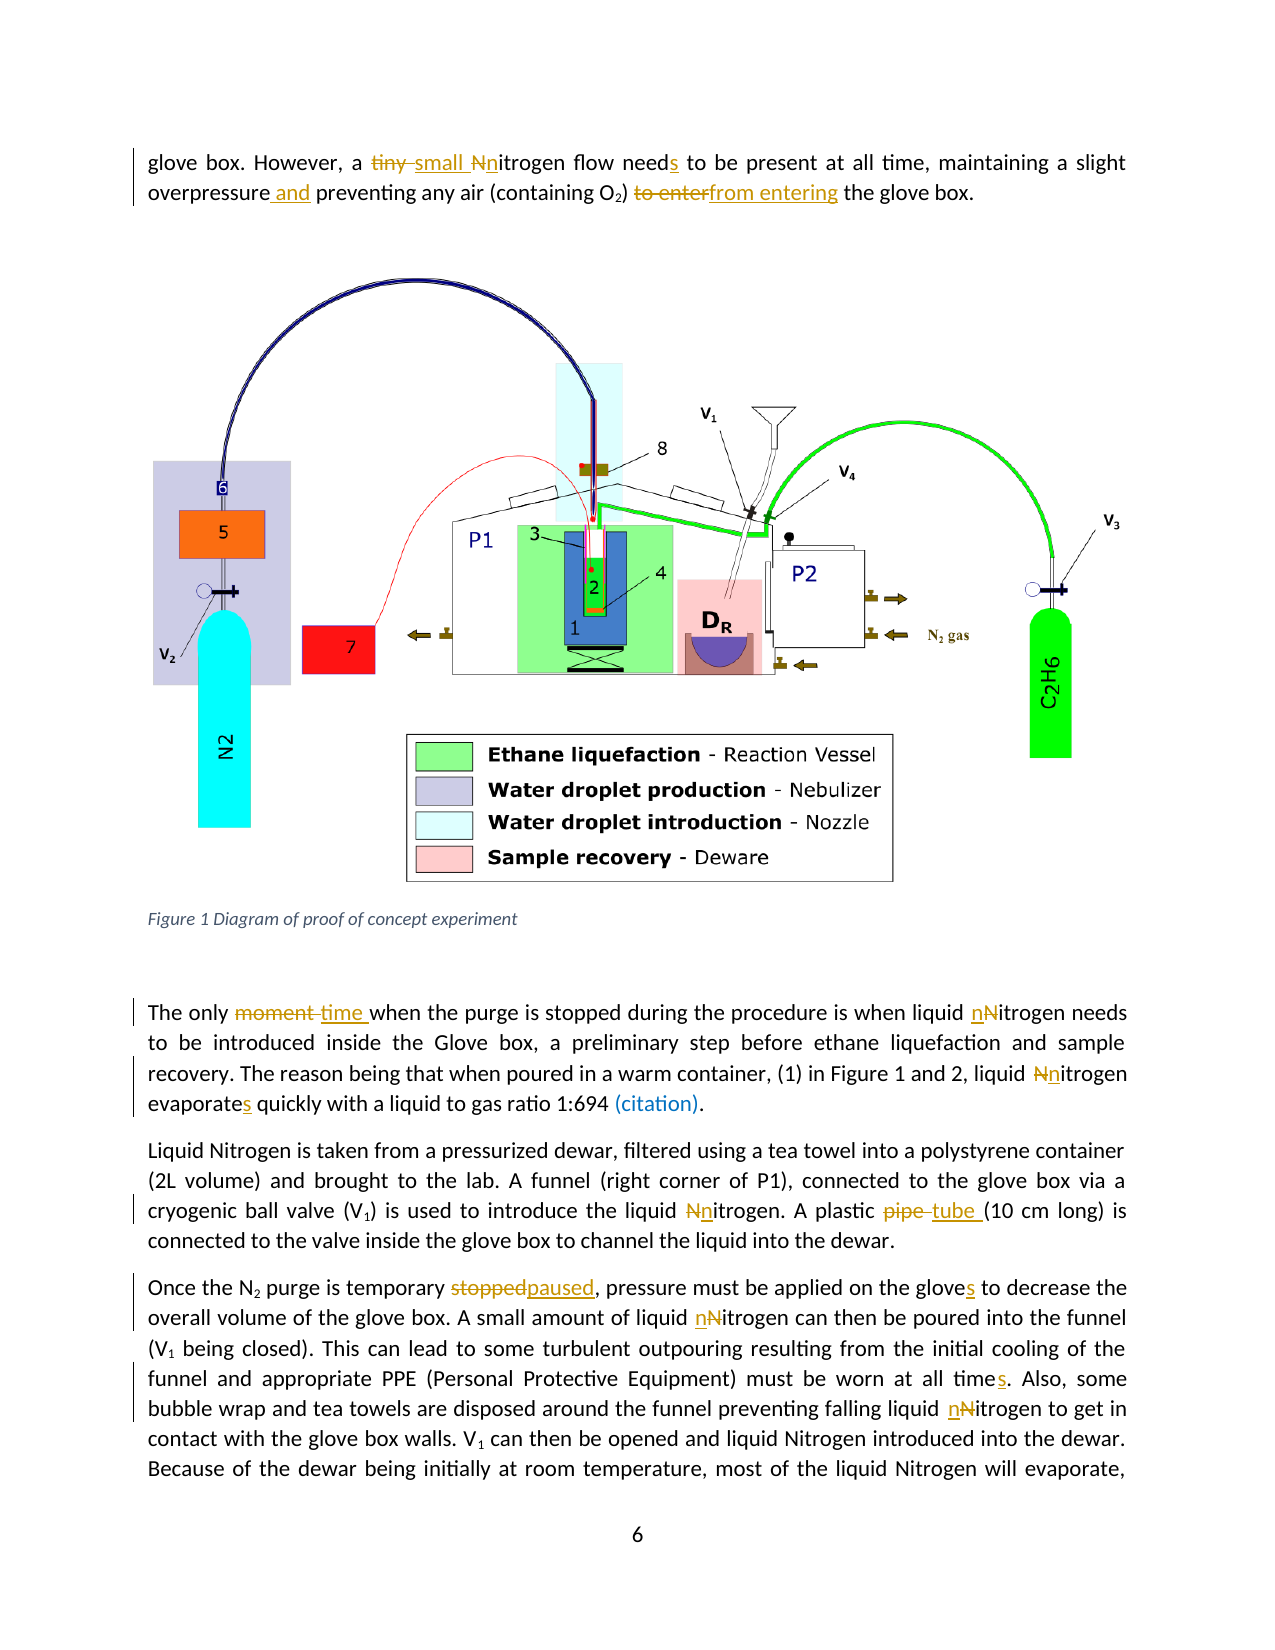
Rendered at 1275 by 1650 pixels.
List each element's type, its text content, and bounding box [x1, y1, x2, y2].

text The only when the purge is stopped during the procedure is when liquid itrogen needs to be introduced inside the Glove box, a preliminary step before ethane liquefaction and sample recovery. The reason being that when poured in a warm container, (1) in Figure 1 and 2, liquid itrogen evaporate quickly with a liquid to gas ratio 1:694 (citation). [148, 998, 1127, 1117]
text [148, 1273, 1127, 1482]
text Liquid Nitrogen is taken from a pressurized dewar, filtered using a tea towel into a polystyrene container (2L volume) and brought to the lab. A funnel (right corner of P1), connected to the glove box via a cryogenic ball valve (V1) is used to introduce the liquid itrogen. A plastic (10 cm long) is connected to the valve inside the glove box to channel the liquid into the dewar. [148, 1136, 1127, 1254]
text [148, 148, 1127, 206]
picture [147, 271, 1128, 889]
